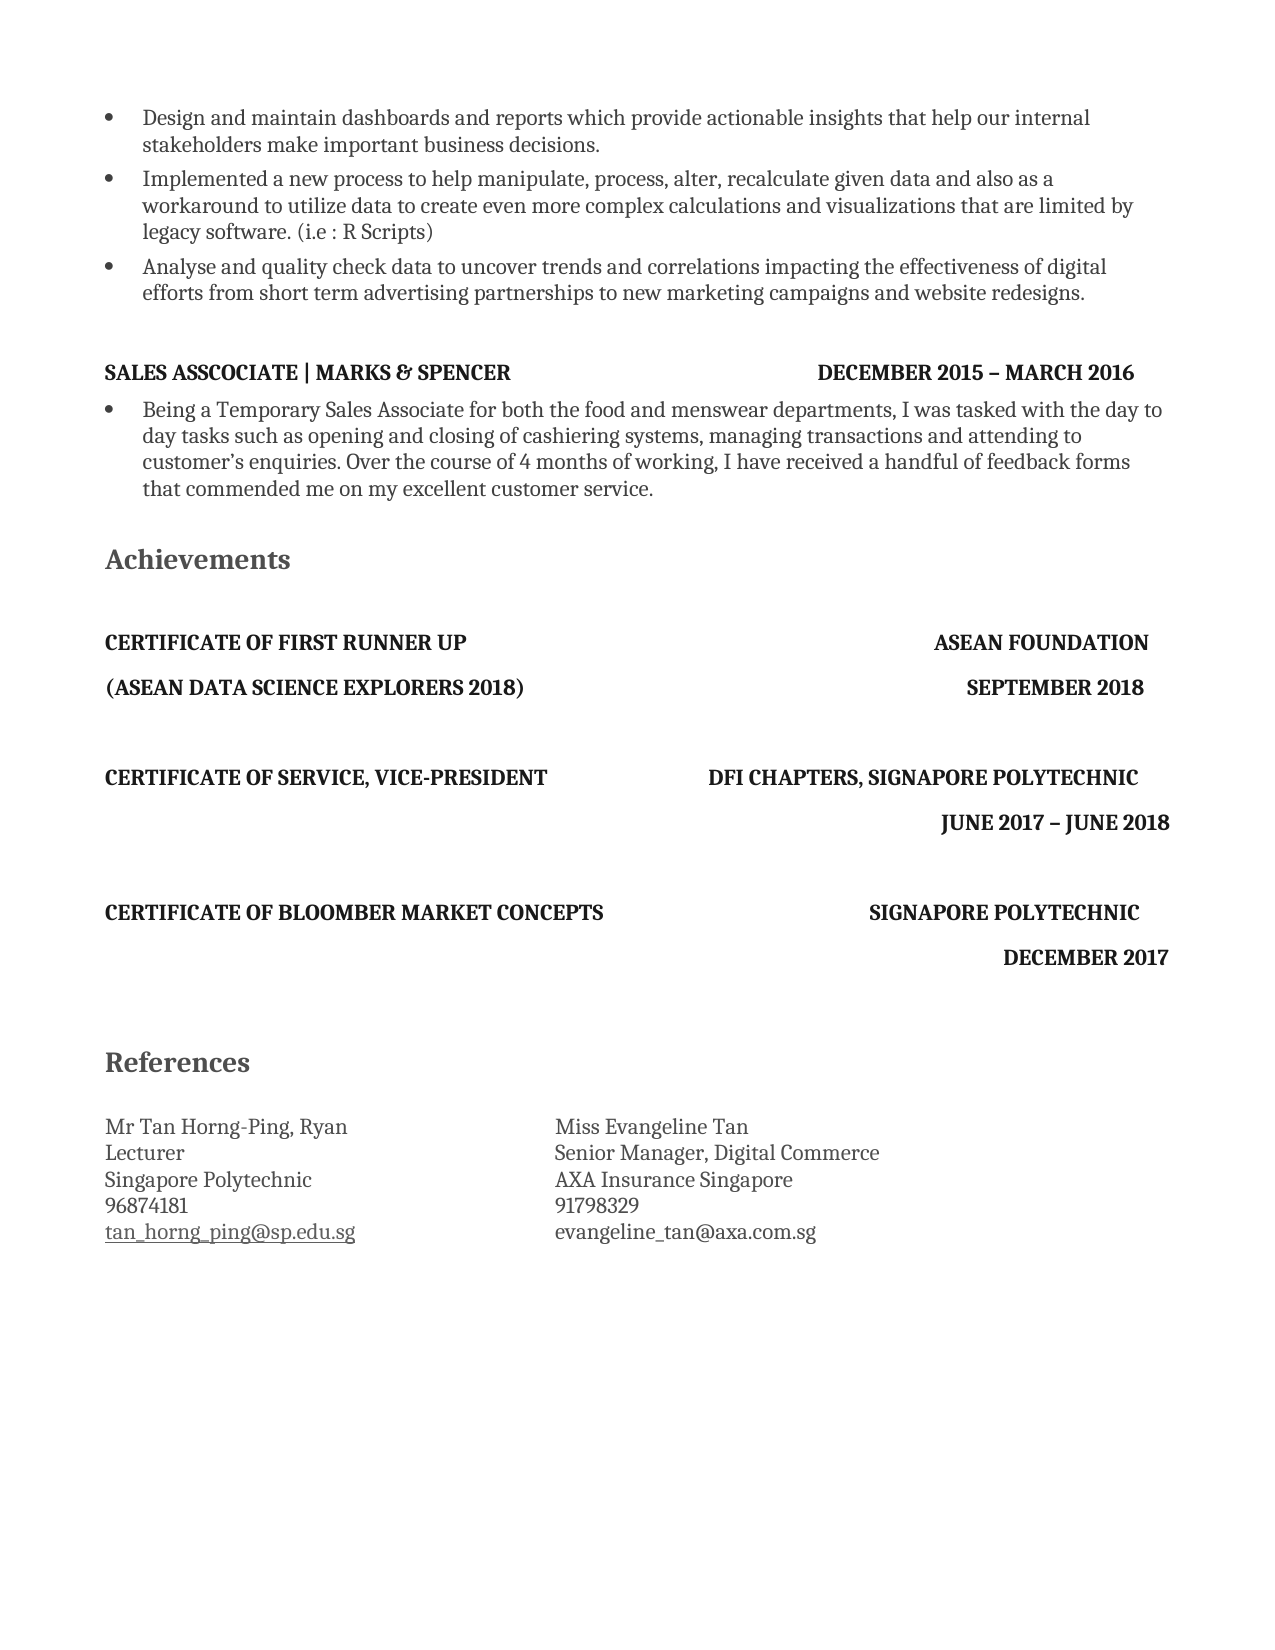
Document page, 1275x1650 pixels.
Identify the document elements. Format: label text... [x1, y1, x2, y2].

subtitle June 2017 – June 2018 [105, 810, 1170, 836]
list Analyse and quality check data to uncover trends and correlations impacting the effectiveness of digital efforts from short term advertising partnerships to new marketing campaigns and website redesigns. [105, 253, 1170, 306]
subtitle 96874181 91798329 [105, 1193, 1170, 1219]
subtitle Lecturer Senior Manager, Digital Commerce [105, 1140, 1170, 1166]
subtitle (ASEAN Data Science explorers 2018) september 2018 [105, 674, 1170, 701]
list Design and maintain dashboards and reports which provide actionable insights that help our internal stakeholders make important business decisions. [105, 105, 1170, 158]
subtitle Singapore Polytechnic AXA Insurance Singapore [105, 1166, 1170, 1193]
subtitle tan_horng_ping@sp.edu.sg evangeline_tan@axa.com.sg [105, 1219, 1170, 1245]
list Implemented a new process to help manipulate, process, alter, recalculate given data and also as a workaround to utilize data to create even more complex calculations and visualizations that are limited by legacy software. (i.e : R Scripts) [105, 166, 1170, 245]
subtitle Sales Asscociate | MArks & Spencer December 2015 – March 2016 [105, 359, 1170, 386]
subtitle Achievements [105, 543, 1170, 577]
subtitle Certificate of Bloomber market Concepts Signapore Polytechnic [105, 900, 1170, 926]
subtitle Certificate of First Runner up ASean Foundation [105, 629, 1170, 656]
subtitle December 2017 [105, 945, 1170, 971]
list Being a Temporary Sales Associate for both the food and menswear departments, I was tasked with the day to day tasks such as opening and closing of cashiering systems, managing transactions and attending to customer’s enquiries. Over the course of 4 months of working, I have received a handful of feedback forms that commended me on my excellent customer service. [105, 396, 1170, 502]
subtitle Certificate of service, Vice-President dfi chapters, Signapore Polytechnic [105, 764, 1170, 791]
subtitle Mr Tan Horng-Ping, Ryan Miss Evangeline Tan [105, 1114, 1170, 1140]
subtitle References [105, 1047, 1170, 1080]
